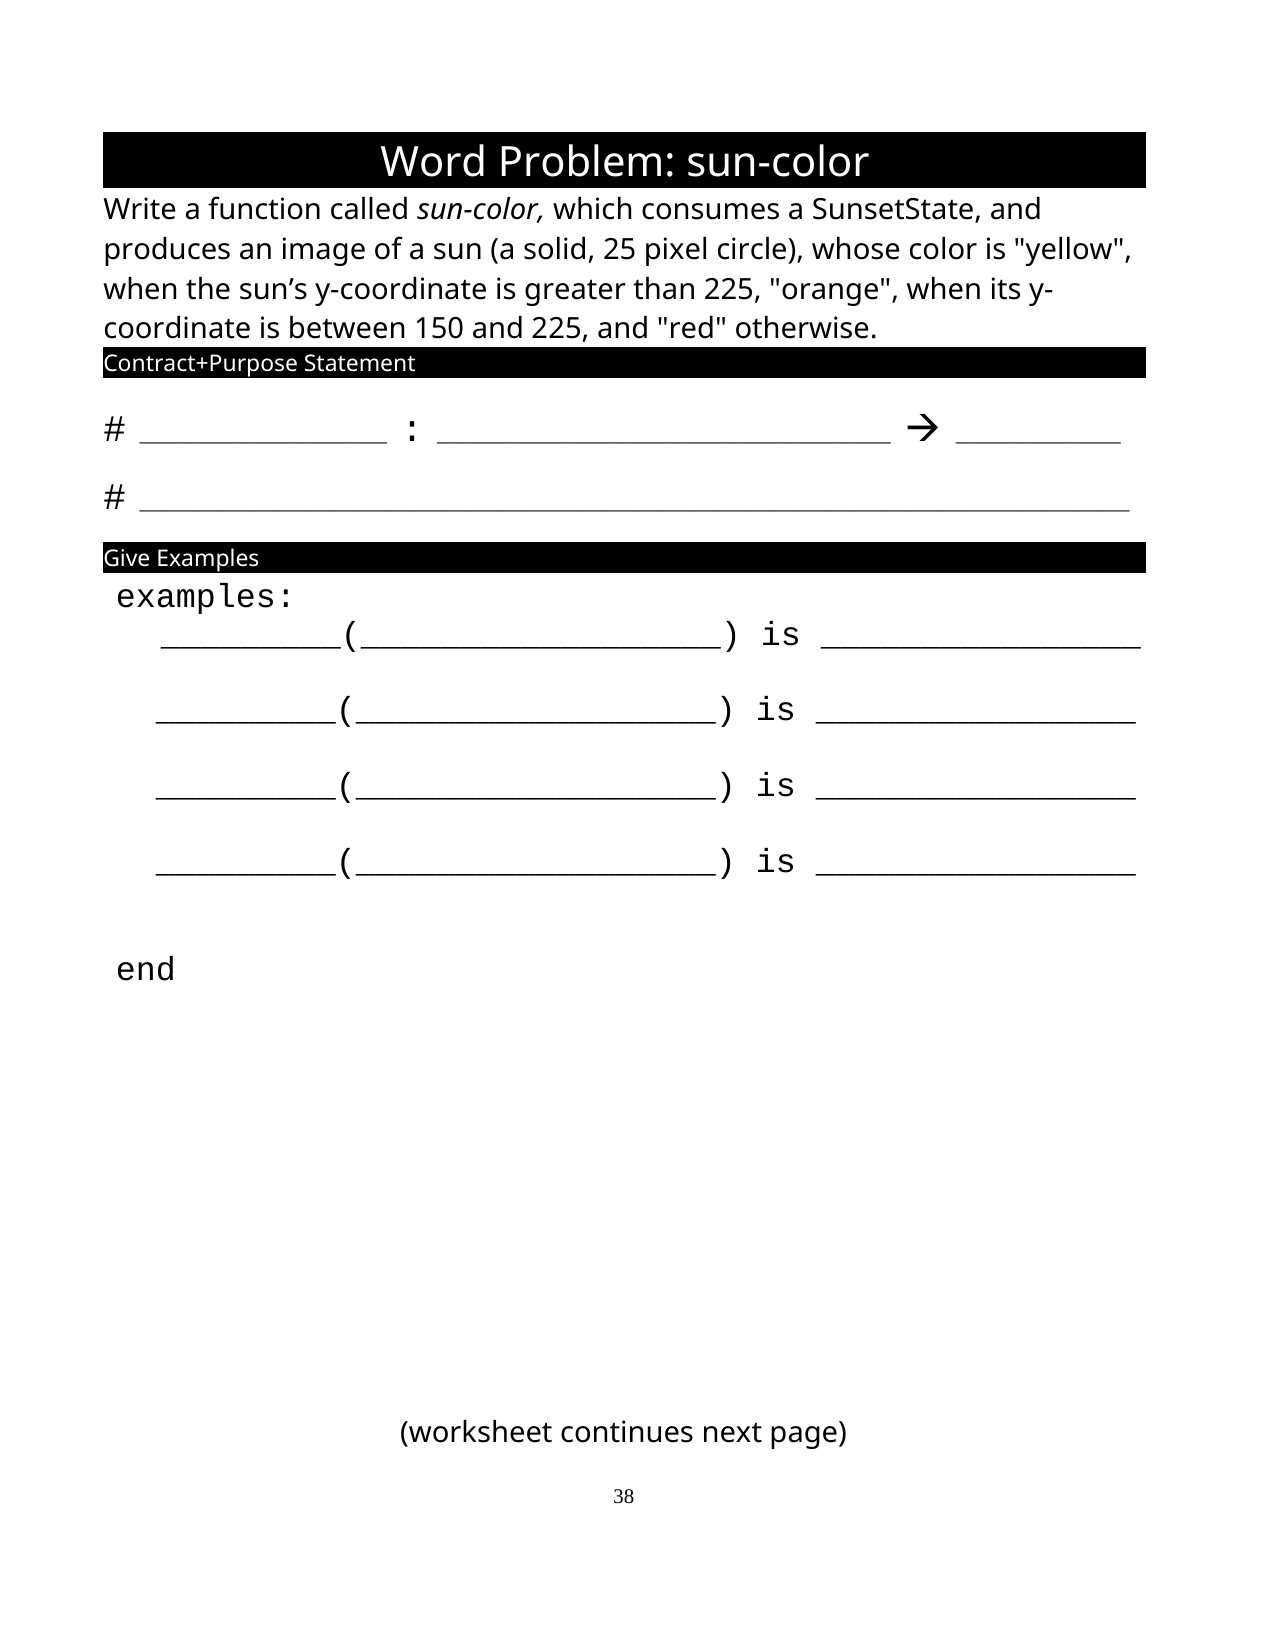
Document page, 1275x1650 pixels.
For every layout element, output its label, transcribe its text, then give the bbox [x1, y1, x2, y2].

subtitle Word Problem: sun-color [103, 132, 1146, 188]
text # ________________________________________________________________________ [103, 478, 1144, 521]
text _________(__________________) is ________________ [116, 844, 1156, 882]
text _________(__________________) is ________________ [116, 617, 1156, 655]
text examples: [116, 580, 1156, 617]
text (worksheet continues next page) [103, 1412, 1144, 1451]
text _________(__________________) is ________________ [116, 693, 1156, 731]
text end [116, 952, 176, 990]
text # __________________ : _________________________________ ____________ [103, 410, 1144, 452]
text _________(__________________) is ________________ [116, 769, 1156, 807]
subtitle Give Examples [103, 542, 1146, 573]
subtitle Contract+Purpose Statement [103, 347, 1146, 378]
text Write a function called sun-color, which consumes a SunsetState, and produces an image of a sun (a solid, 25 pixel circle), whose color is "yellow", when the sun’s y-coordinate is greater than 225, "orange", when its y-coordinate is between 150 and 225, and "red" otherwise. [103, 188, 1144, 347]
